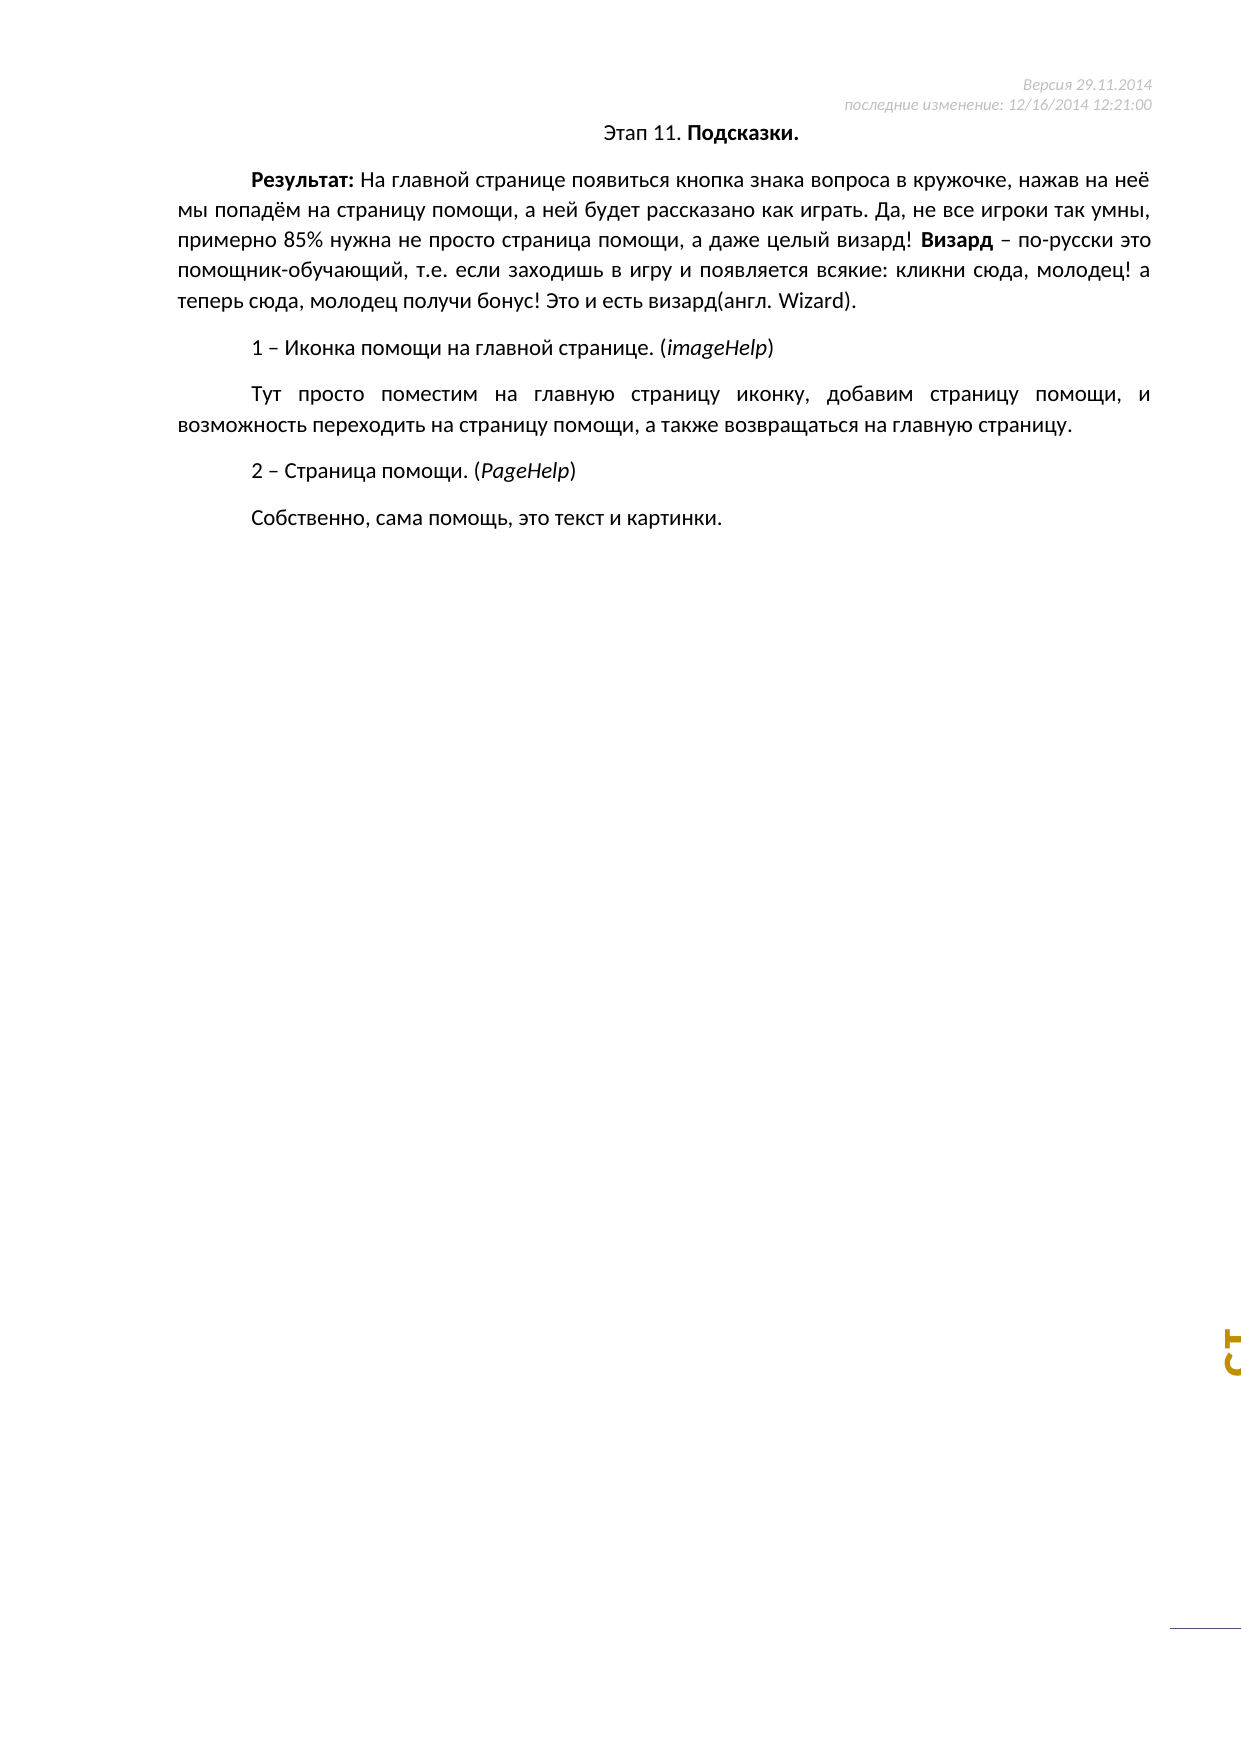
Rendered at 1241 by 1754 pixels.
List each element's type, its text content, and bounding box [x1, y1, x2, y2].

text Собственно, сама помощь, это текст и картинки. [177, 503, 1152, 532]
text 1 – Иконка помощи на главной странице. (imageHelp) [177, 333, 1152, 361]
text 2 – Страница помощи. (PageHelp) [177, 457, 1152, 485]
text Тут просто поместим на главную страницу иконку, добавим страницу помощи, и возможность переходить на страницу помощи, а также возвращаться на главную страницу. [177, 379, 1152, 438]
text Этап 11. Подсказки. [177, 118, 1152, 146]
text Результат: На главной странице появиться кнопка знака вопроса в кружочке, нажав на неё мы попадём на страницу помощи, а ней будет рассказано как играть. Да, не все игроки так умны, примерно 85% нужна не просто страница помощи, а даже целый визард! Визард – по-русски это помощник-обучающий, т.е. если заходишь в игру и появляется всякие: кликни сюда, молодец! а теперь сюда, молодец получи бонус! Это и есть визард(англ. Wizard). [177, 165, 1152, 314]
